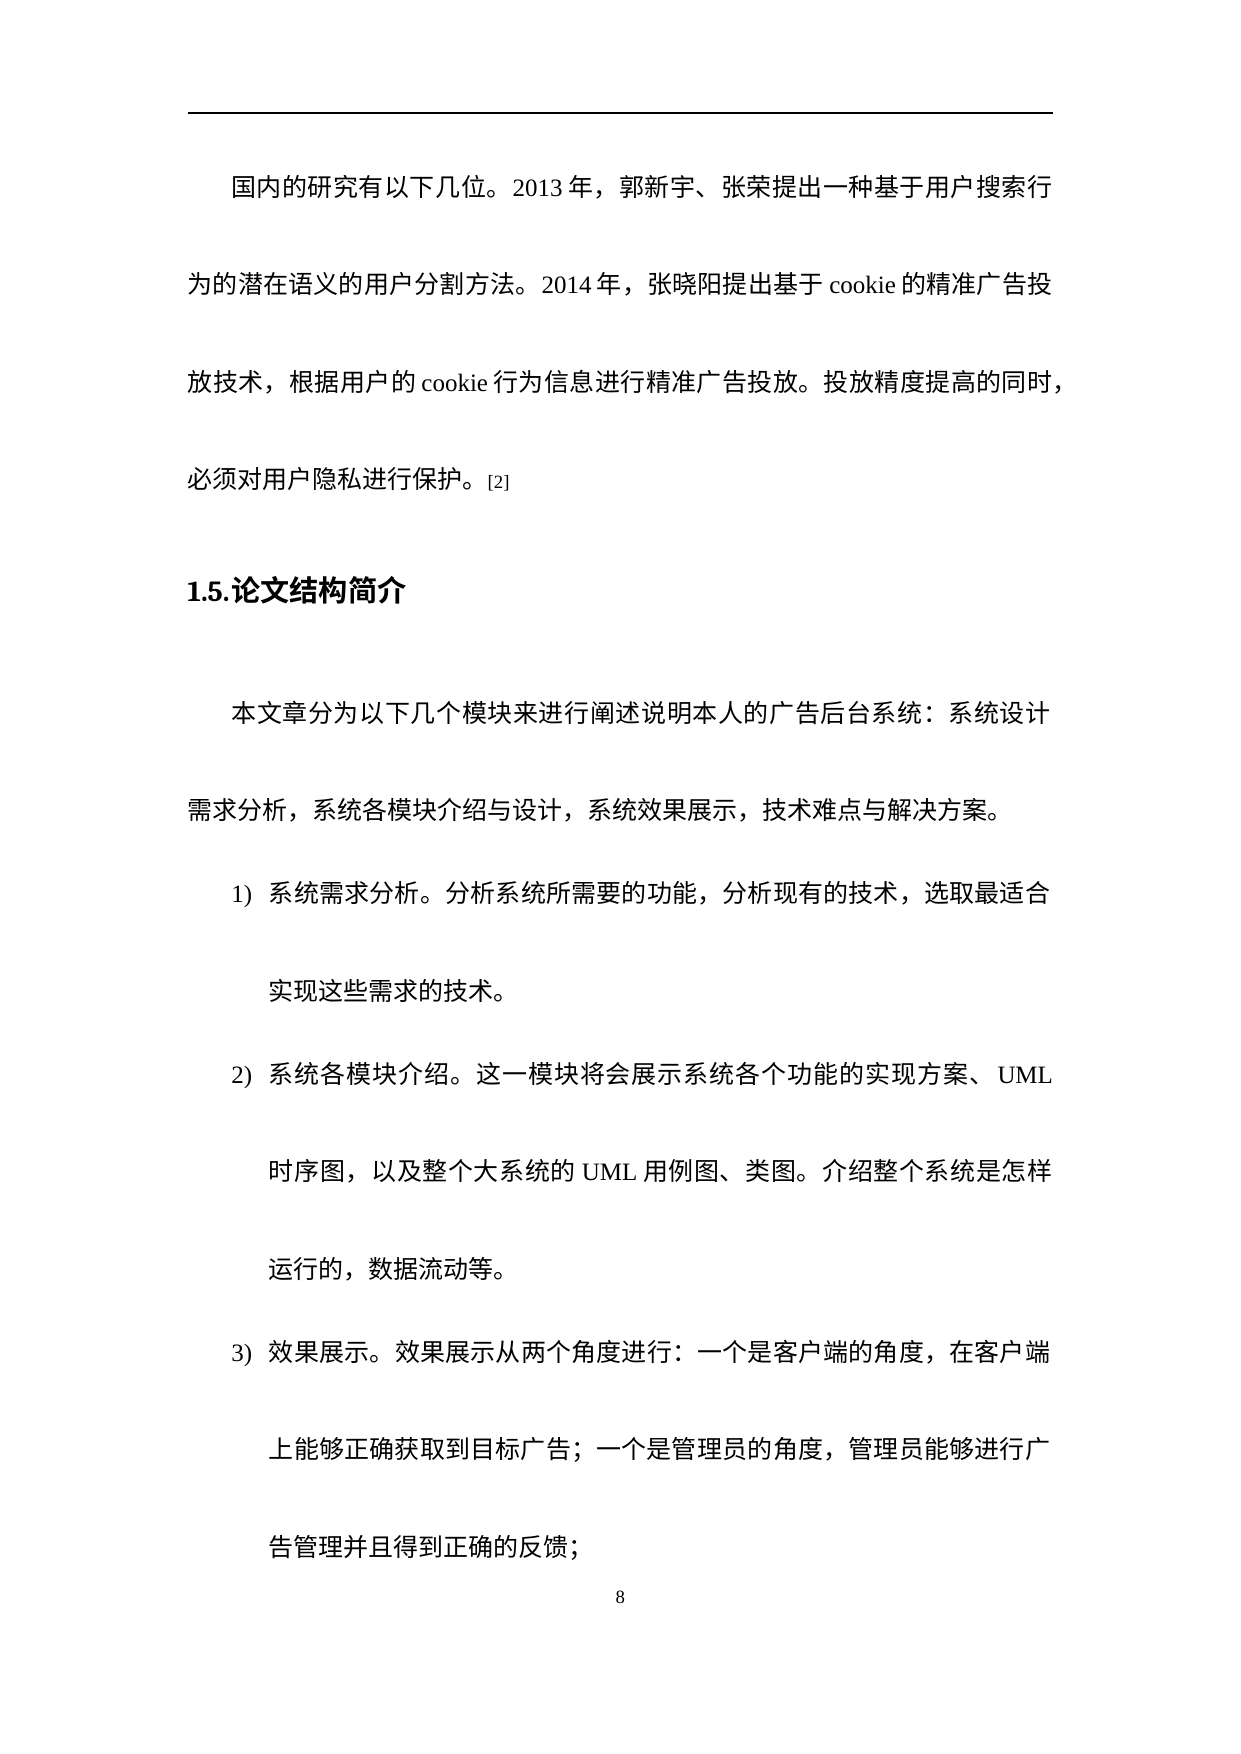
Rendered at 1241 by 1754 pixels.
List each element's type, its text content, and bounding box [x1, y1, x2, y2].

text 本文章分为以下几个模块来进行阐述说明本人的广告后台系统：系统设计需求分析，系统各模块介绍与设计，系统效果展示，技术难点与解决方案。 [187, 679, 1053, 841]
list 系统各模块介绍。这一模块将会展示系统各个功能的实现方案、UML时序图，以及整个大系统的UML用例图、类图。介绍整个系统是怎样运行的，数据流动等。 [231, 1040, 1053, 1300]
list 效果展示。效果展示从两个角度进行：一个是客户端的角度，在客户端上能够正确获取到目标广告；一个是管理员的角度，管理员能够进行广告管理并且得到正确的反馈； [231, 1318, 1053, 1578]
text 国内的研究有以下几位。2013年，郭新宇、张荣提出一种基于用户搜索行为的潜在语义的用户分割方法。2014年，张晓阳提出基于cookie的精准广告投放技术，根据用户的cookie行为信息进行精准广告投放。投放精度提高的同时，必须对用户隐私进行保护。[2] [187, 153, 1053, 511]
list 系统需求分析。分析系统所需要的功能，分析现有的技术，选取最适合实现这些需求的技术。 [231, 859, 1053, 1022]
subtitle 1.5. 论文结构简介 [187, 556, 1053, 621]
